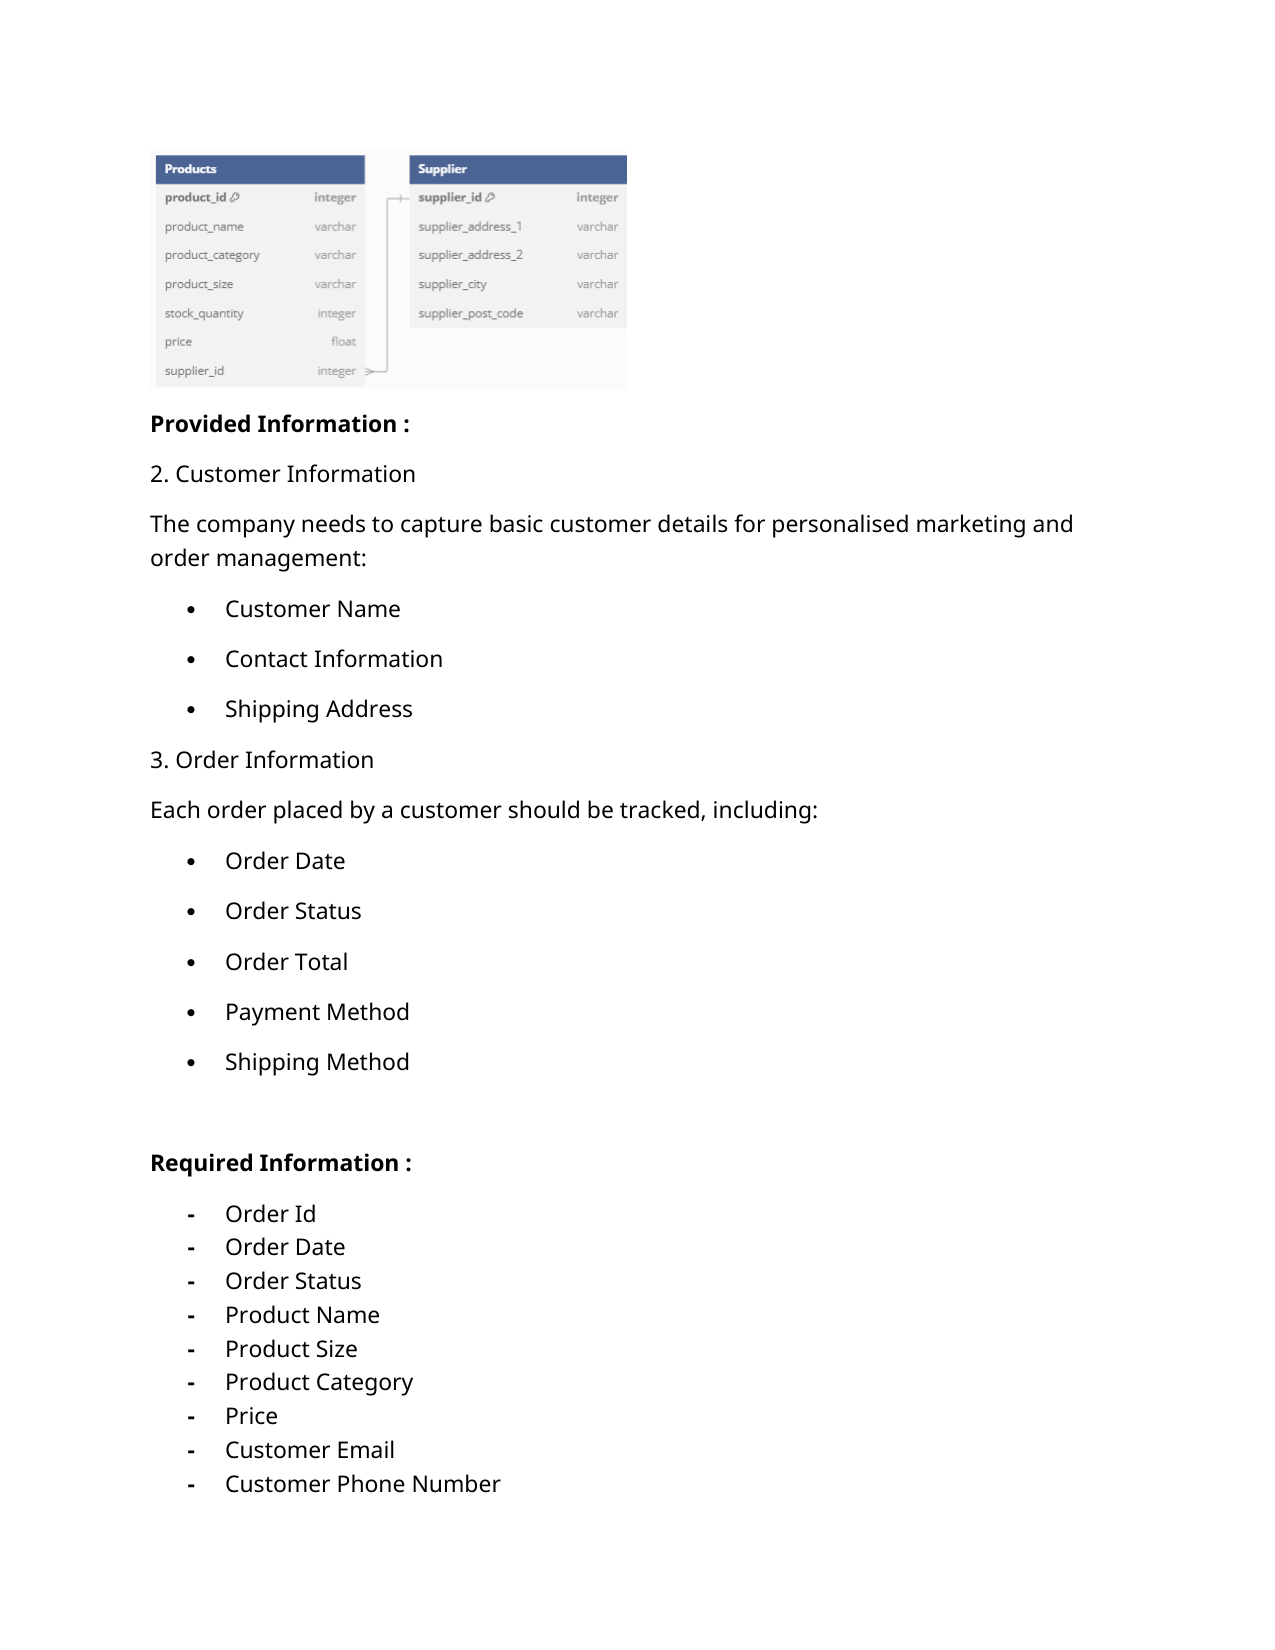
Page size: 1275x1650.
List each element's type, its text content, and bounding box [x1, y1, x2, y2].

picture [150, 150, 627, 389]
list Customer Phone Number [187, 1468, 1125, 1499]
text Each order placed by a customer should be tracked, including: [150, 794, 1125, 826]
list Product Category [187, 1366, 1125, 1398]
text 3. Order Information [150, 744, 1125, 775]
list Payment Method [187, 996, 1125, 1027]
list Order Date [187, 845, 1125, 876]
text Provided Information : [150, 408, 1125, 439]
list Order Status [187, 1265, 1125, 1296]
list Customer Name [187, 593, 1125, 624]
text Required Information : [150, 1147, 1125, 1178]
list Price [187, 1400, 1125, 1431]
list Shipping Method [187, 1046, 1125, 1078]
list Order Id [187, 1198, 1125, 1229]
list Customer Email [187, 1434, 1125, 1465]
text 2. Customer Information [150, 458, 1125, 489]
text The company needs to capture basic customer details for personalised marketing and order management: [150, 508, 1125, 573]
list Shipping Address [187, 693, 1125, 725]
list Order Total [187, 946, 1125, 977]
list Order Date [187, 1231, 1125, 1263]
list Product Name [187, 1299, 1125, 1330]
list Order Status [187, 895, 1125, 926]
list Product Size [187, 1333, 1125, 1364]
list Contact Information [187, 643, 1125, 674]
